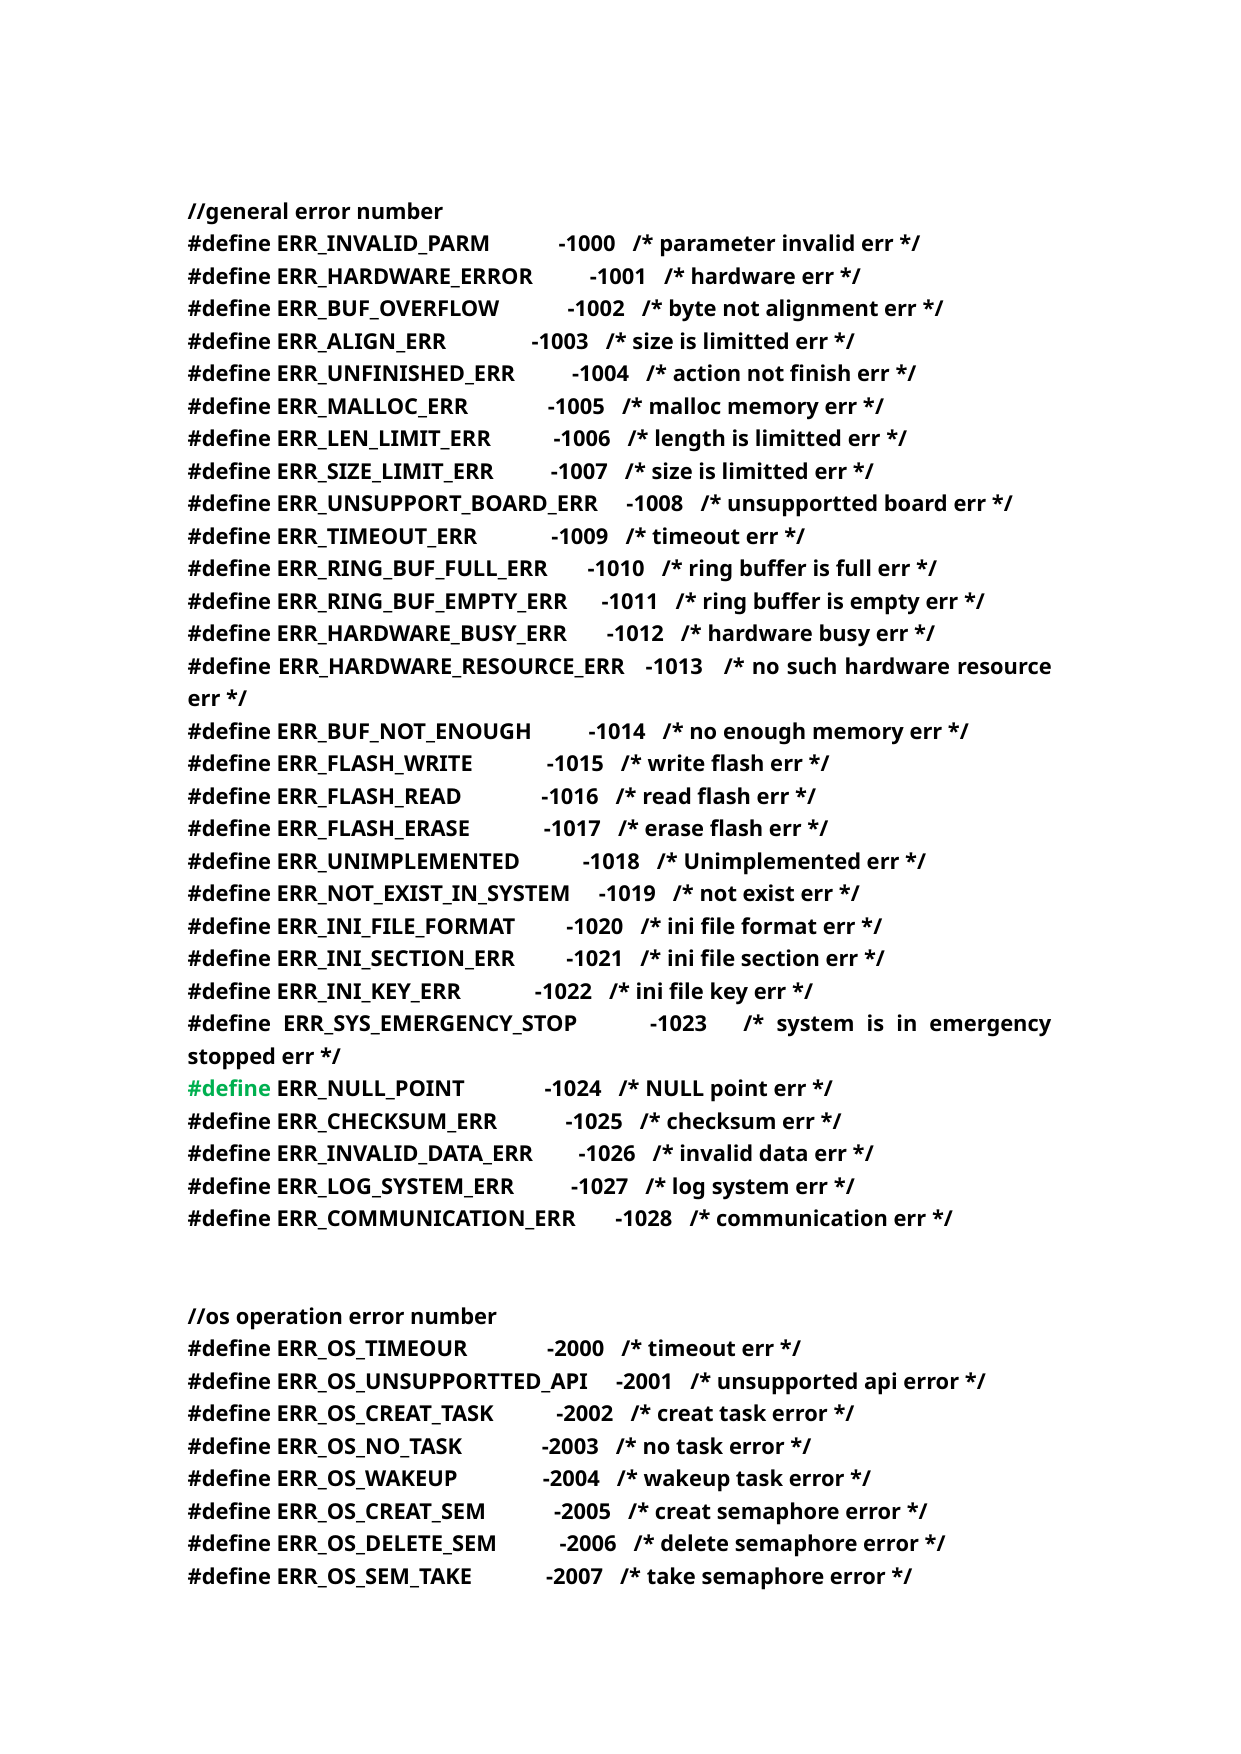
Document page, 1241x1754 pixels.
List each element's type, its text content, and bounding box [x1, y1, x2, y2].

text #define ERR_OS_CREAT_TASK -2002 /* creat task error */ [187, 1397, 1053, 1429]
text #define ERR_HARDWARE_ERROR -1001 /* hardware err */ [187, 259, 1053, 292]
text #define ERR_FLASH_READ -1016 /* read flash err */ [187, 779, 1053, 812]
text #define ERR_HARDWARE_RESOURCE_ERR -1013 /* no such hardware resource err */ [187, 649, 1053, 714]
text #define ERR_OS_SEM_TAKE -2007 /* take semaphore error */ [187, 1559, 1053, 1592]
text //os operation error number [187, 1299, 1053, 1332]
text #define ERR_INI_KEY_ERR -1022 /* ini file key err */ [187, 974, 1053, 1007]
text #define ERR_INI_SECTION_ERR -1021 /* ini file section err */ [187, 942, 1053, 974]
text #define ERR_OS_TIMEOUR -2000 /* timeout err */ [187, 1332, 1053, 1364]
text #define ERR_HARDWARE_BUSY_ERR -1012 /* hardware busy err */ [187, 617, 1053, 649]
text #define ERR_TIMEOUT_ERR -1009 /* timeout err */ [187, 519, 1053, 552]
text #define ERR_INVALID_PARM -1000 /* parameter invalid err */ [187, 227, 1053, 259]
text //general error number [187, 194, 1053, 227]
text #define ERR_UNIMPLEMENTED -1018 /* Unimplemented err */ [187, 844, 1053, 877]
text #define ERR_INVALID_DATA_ERR -1026 /* invalid data err */ [187, 1137, 1053, 1169]
text #define ERR_OS_WAKEUP -2004 /* wakeup task error */ [187, 1462, 1053, 1494]
text #define ERR_NULL_POINT -1024 /* NULL point err */ [187, 1072, 1053, 1104]
text #define ERR_LOG_SYSTEM_ERR -1027 /* log system err */ [187, 1169, 1053, 1202]
text #define ERR_ALIGN_ERR -1003 /* size is limitted err */ [187, 324, 1053, 357]
text #define ERR_FLASH_WRITE -1015 /* write flash err */ [187, 747, 1053, 779]
text #define ERR_SYS_EMERGENCY_STOP -1023 /* system is in emergency stopped err */ [187, 1007, 1053, 1072]
text #define ERR_SIZE_LIMIT_ERR -1007 /* size is limitted err */ [187, 454, 1053, 487]
text #define ERR_NOT_EXIST_IN_SYSTEM -1019 /* not exist err */ [187, 877, 1053, 909]
text #define ERR_OS_DELETE_SEM -2006 /* delete semaphore error */ [187, 1527, 1053, 1559]
text #define ERR_OS_NO_TASK -2003 /* no task error */ [187, 1429, 1053, 1462]
text #define ERR_MALLOC_ERR -1005 /* malloc memory err */ [187, 389, 1053, 422]
text #define ERR_BUF_OVERFLOW -1002 /* byte not alignment err */ [187, 292, 1053, 324]
text #define ERR_FLASH_ERASE -1017 /* erase flash err */ [187, 812, 1053, 844]
text #define ERR_CHECKSUM_ERR -1025 /* checksum err */ [187, 1104, 1053, 1137]
text #define ERR_LEN_LIMIT_ERR -1006 /* length is limitted err */ [187, 422, 1053, 454]
text #define ERR_OS_UNSUPPORTTED_API -2001 /* unsupported api error */ [187, 1364, 1053, 1397]
text #define ERR_INI_FILE_FORMAT -1020 /* ini file format err */ [187, 909, 1053, 942]
text #define ERR_BUF_NOT_ENOUGH -1014 /* no enough memory err */ [187, 714, 1053, 747]
text #define ERR_COMMUNICATION_ERR -1028 /* communication err */ [187, 1202, 1053, 1234]
text #define ERR_RING_BUF_FULL_ERR -1010 /* ring buffer is full err */ [187, 552, 1053, 584]
text #define ERR_OS_CREAT_SEM -2005 /* creat semaphore error */ [187, 1494, 1053, 1527]
text #define ERR_UNFINISHED_ERR -1004 /* action not finish err */ [187, 357, 1053, 389]
text #define ERR_UNSUPPORT_BOARD_ERR -1008 /* unsupportted board err */ [187, 487, 1053, 519]
text #define ERR_RING_BUF_EMPTY_ERR -1011 /* ring buffer is empty err */ [187, 584, 1053, 617]
